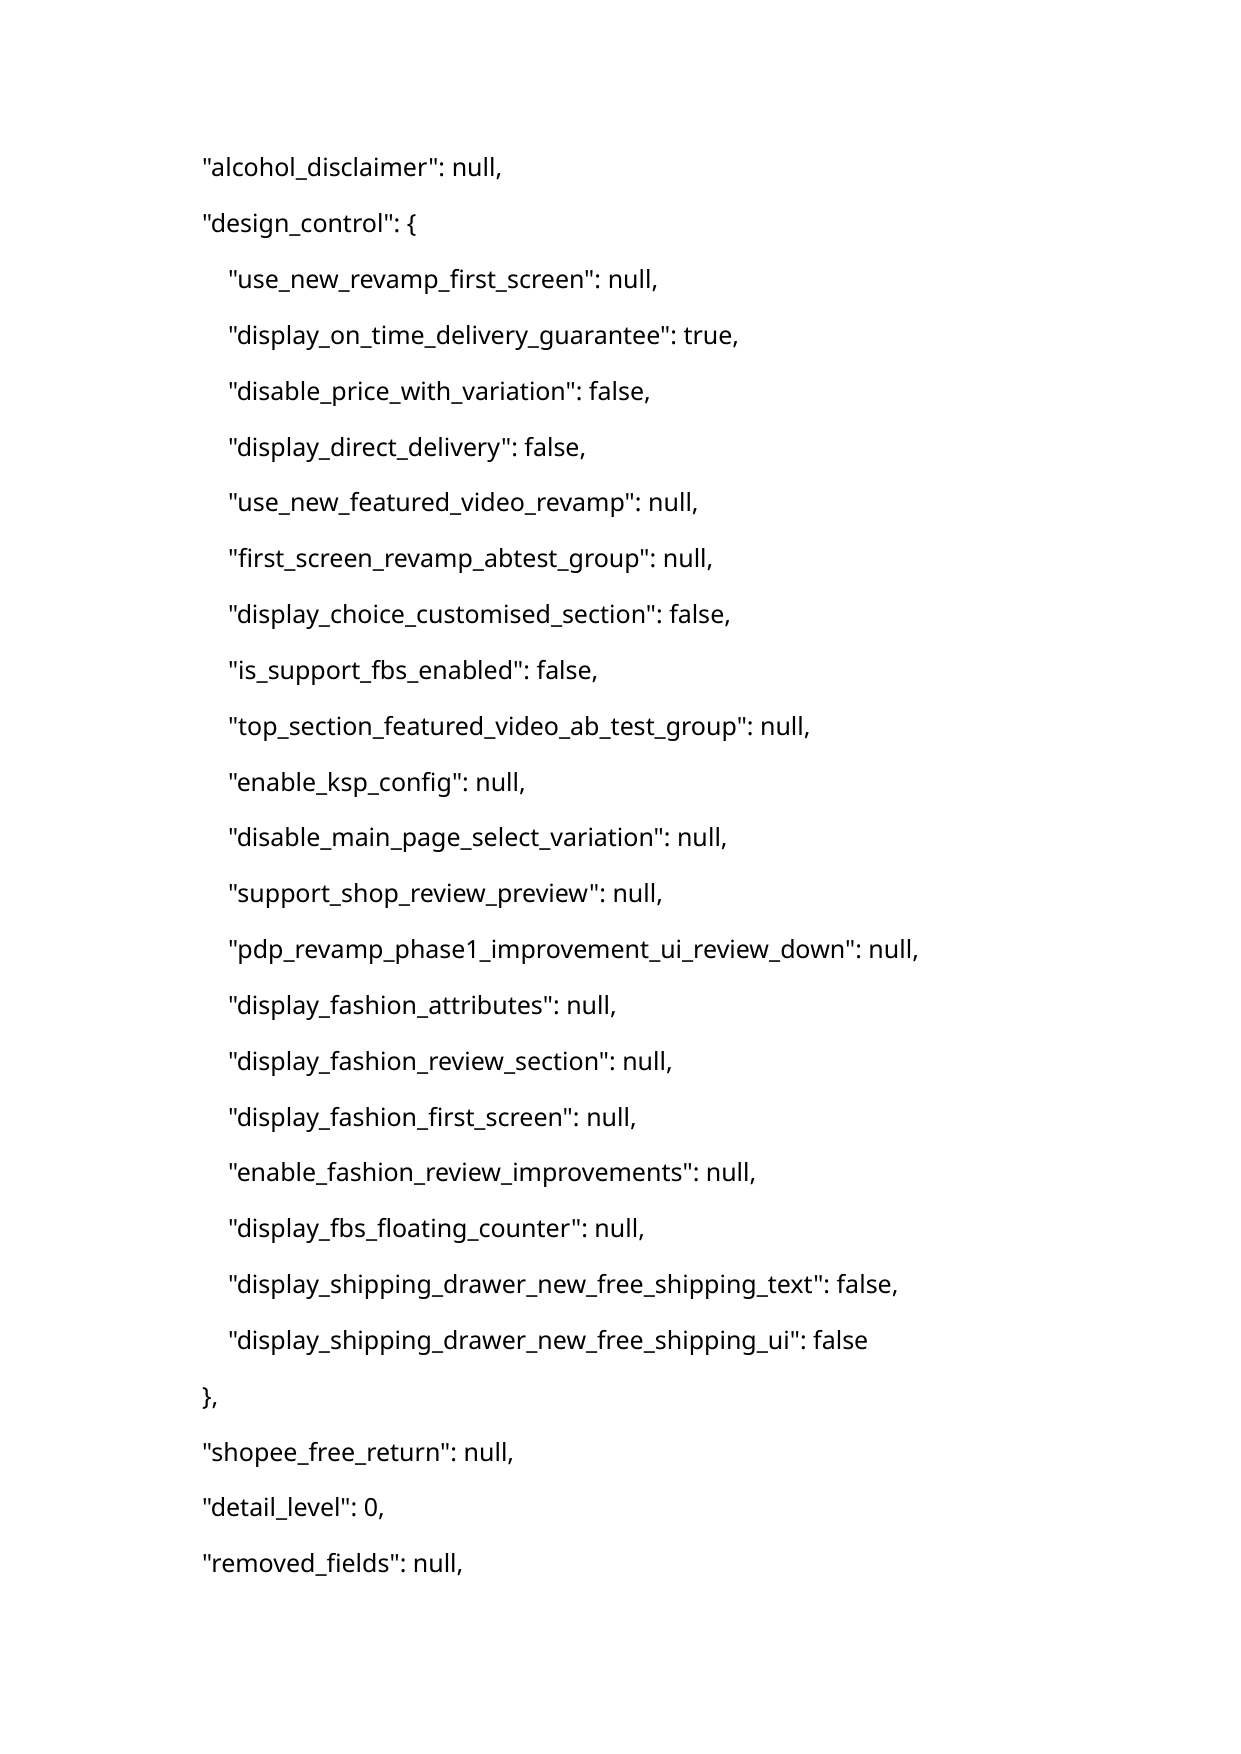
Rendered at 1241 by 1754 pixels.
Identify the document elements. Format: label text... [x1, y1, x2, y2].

text "pdp_revamp_phase1_improvement_ui_review_down": null, [150, 932, 1090, 966]
text "enable_ksp_config": null, [150, 764, 1090, 798]
text "disable_price_with_variation": false, [150, 373, 1090, 407]
text "is_support_fbs_enabled": false, [150, 652, 1090, 687]
text "alcohol_disclaimer": null, [150, 150, 1090, 184]
text "support_shop_review_preview": null, [150, 876, 1090, 910]
text "removed_fields": null, [150, 1546, 1090, 1580]
text "disable_main_page_select_variation": null, [150, 820, 1090, 854]
text "display_fashion_attributes": null, [150, 987, 1090, 1022]
text "detail_level": 0, [150, 1490, 1090, 1524]
text "enable_fashion_review_improvements": null, [150, 1155, 1090, 1189]
text "display_shipping_drawer_new_free_shipping_ui": false [150, 1322, 1090, 1357]
text "display_fashion_review_section": null, [150, 1043, 1090, 1077]
text "top_section_featured_video_ab_test_group": null, [150, 708, 1090, 742]
text }, [150, 1378, 1090, 1412]
text "display_shipping_drawer_new_free_shipping_text": false, [150, 1267, 1090, 1301]
text "display_on_time_delivery_guarantee": true, [150, 317, 1090, 352]
text "use_new_revamp_first_screen": null, [150, 262, 1090, 296]
text "display_fbs_floating_counter": null, [150, 1211, 1090, 1245]
text "display_fashion_first_screen": null, [150, 1099, 1090, 1133]
text "display_direct_delivery": false, [150, 429, 1090, 463]
text "use_new_featured_video_revamp": null, [150, 485, 1090, 519]
text "display_choice_customised_section": false, [150, 597, 1090, 631]
text "first_screen_revamp_abtest_group": null, [150, 541, 1090, 575]
text "shopee_free_return": null, [150, 1434, 1090, 1468]
text "design_control": { [150, 206, 1090, 240]
